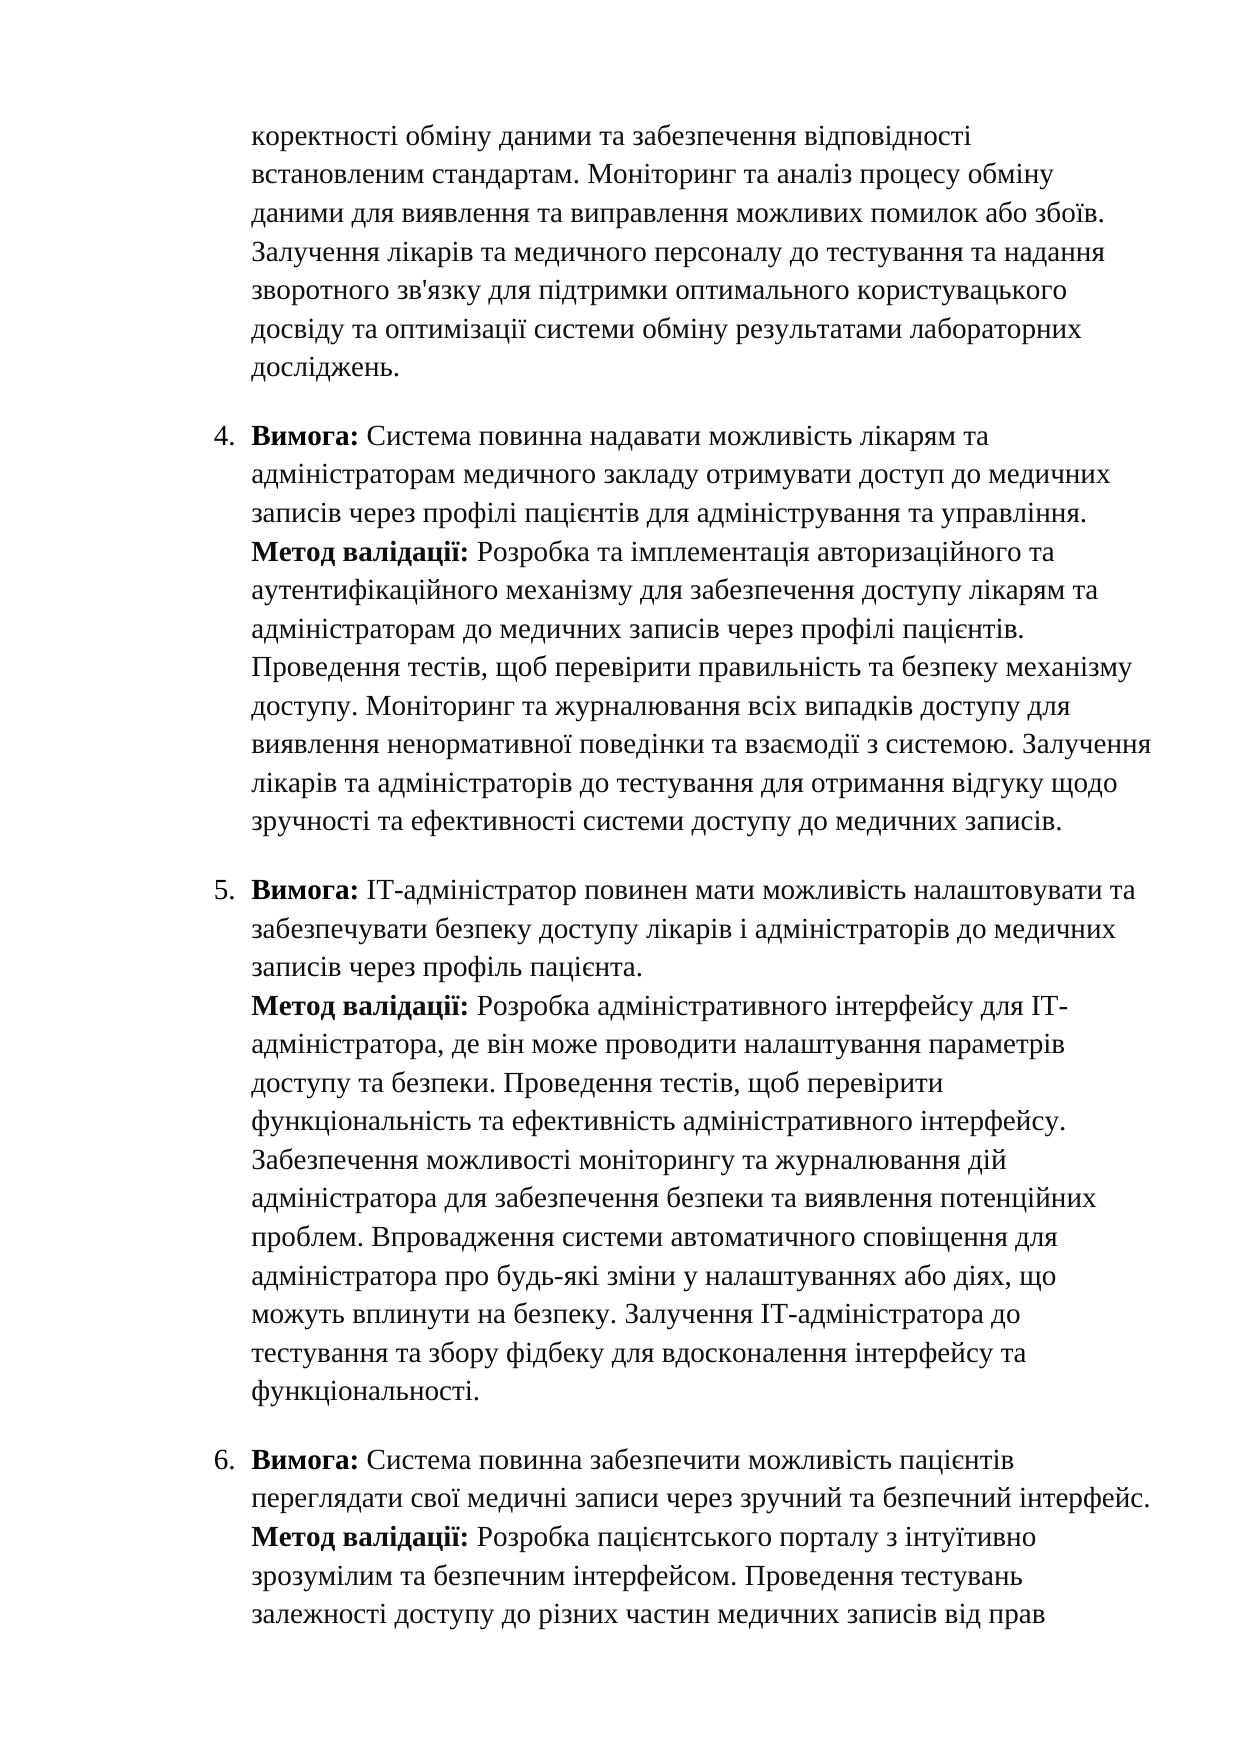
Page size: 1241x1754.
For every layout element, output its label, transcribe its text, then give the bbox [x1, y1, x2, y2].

list Вимога: Система повинна забезпечити можливість пацієнтів переглядати свої медичні записи через зручний та безпечний інтерфейс. [213, 1442, 1152, 1514]
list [251, 118, 1152, 383]
list Метод валідації: Розробка та імплементація авторизаційного та аутентифікаційного механізму для забезпечення доступу лікарям та адміністраторам до медичних записів через профілі пацієнтів. Проведення тестів, щоб перевірити правильність та безпеку механізму доступу. Моніторинг та журналювання всіх випадків доступу для виявлення ненормативної поведінки та взаємодії з системою. Залучення лікарів та адміністраторів до тестування для отримання відгуку щодо зручності та ефективності системи доступу до медичних записів. [251, 534, 1152, 837]
list Вимога: Система повинна надавати можливість лікарям та адміністраторам медичного закладу отримувати доступ до медичних записів через профілі пацієнтів для адміністрування та управління. [213, 418, 1152, 529]
list Метод валідації: Розробка адміністративного інтерфейсу для ІТ-адміністратора, де він може проводити налаштування параметрів доступу та безпеки. Проведення тестів, щоб перевірити функціональність та ефективність адміністративного інтерфейсу. Забезпечення можливості моніторингу та журналювання дій адміністратора для забезпечення безпеки та виявлення потенційних проблем. Впровадження системи автоматичного сповіщення для адміністратора про будь-які зміни у налаштуваннях або діях, що можуть вплинути на безпеку. Залучення ІТ-адміністратора до тестування та збору фідбеку для вдосконалення інтерфейсу та функціональності. [251, 988, 1152, 1407]
list Вимога: ІТ-адміністратор повинен мати можливість налаштовувати та забезпечувати безпеку доступу лікарів і адміністраторів до медичних записів через профіль пацієнта. [213, 872, 1152, 983]
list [251, 1519, 1152, 1630]
